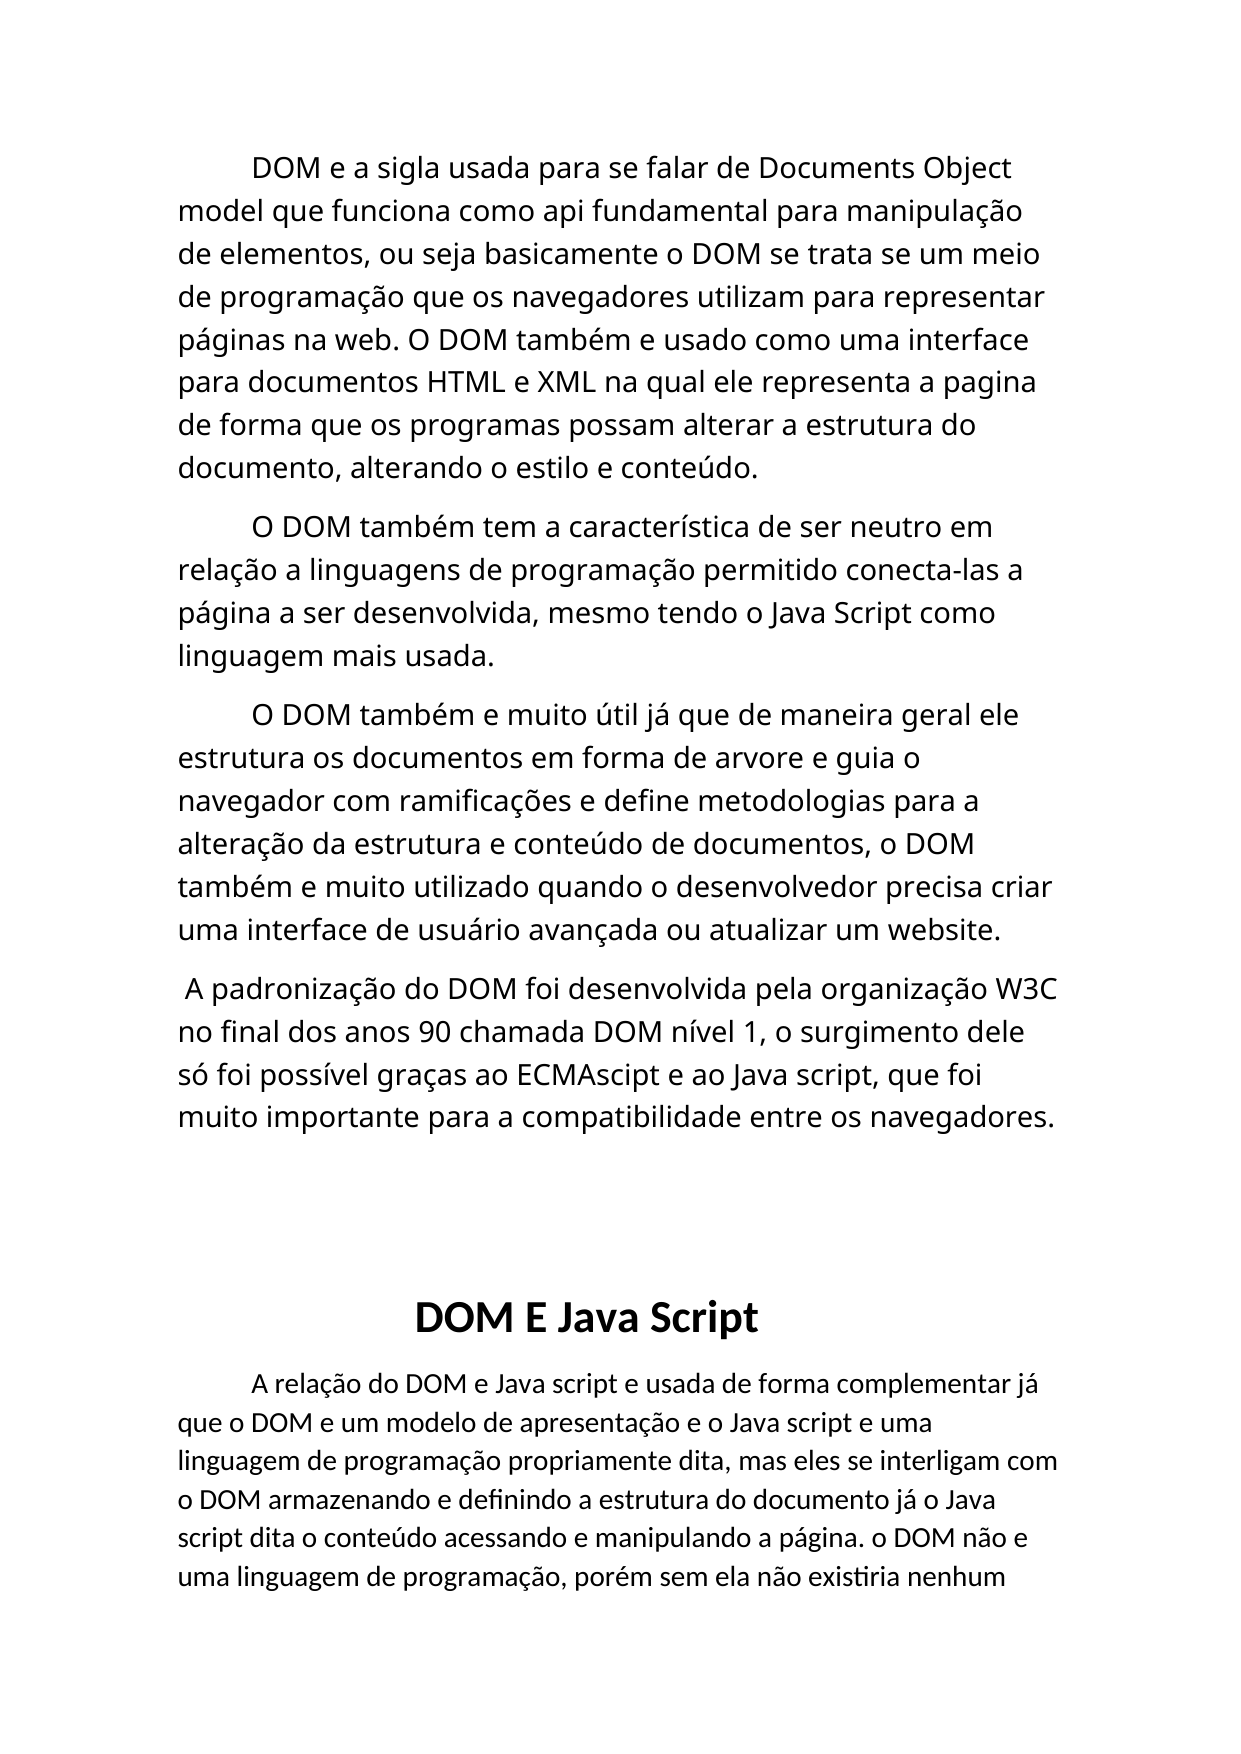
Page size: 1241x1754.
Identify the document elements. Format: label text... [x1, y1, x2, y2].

text DOM E Java Script [177, 1288, 1063, 1344]
text A padronização do DOM foi desenvolvida pela organização W3C no final dos anos 90 chamada DOM nível 1, o surgimento dele só foi possível graças ao ECMAscipt e ao Java script, que foi muito importante para a compatibilidade entre os navegadores. [177, 968, 1063, 1136]
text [177, 1365, 1063, 1593]
text O DOM também tem a característica de ser neutro em relação a linguagens de programação permitido conecta-las a página a ser desenvolvida, mesmo tendo o Java Script como linguagem mais usada. [177, 507, 1063, 675]
text O DOM também e muito útil já que de maneira geral ele estrutura os documentos em forma de arvore e guia o navegador com ramificações e define metodologias para a alteração da estrutura e conteúdo de documentos, o DOM também e muito utilizado quando o desenvolvedor precisa criar uma interface de usuário avançada ou atualizar um website. [177, 695, 1063, 948]
text DOM e a sigla usada para se falar de Documents Object model que funciona como api fundamental para manipulação de elementos, ou seja basicamente o DOM se trata se um meio de programação que os navegadores utilizam para representar páginas na web. O DOM também e usado como uma interface para documentos HTML e XML na qual ele representa a pagina de forma que os programas possam alterar a estrutura do documento, alterando o estilo e conteúdo. [177, 148, 1063, 487]
